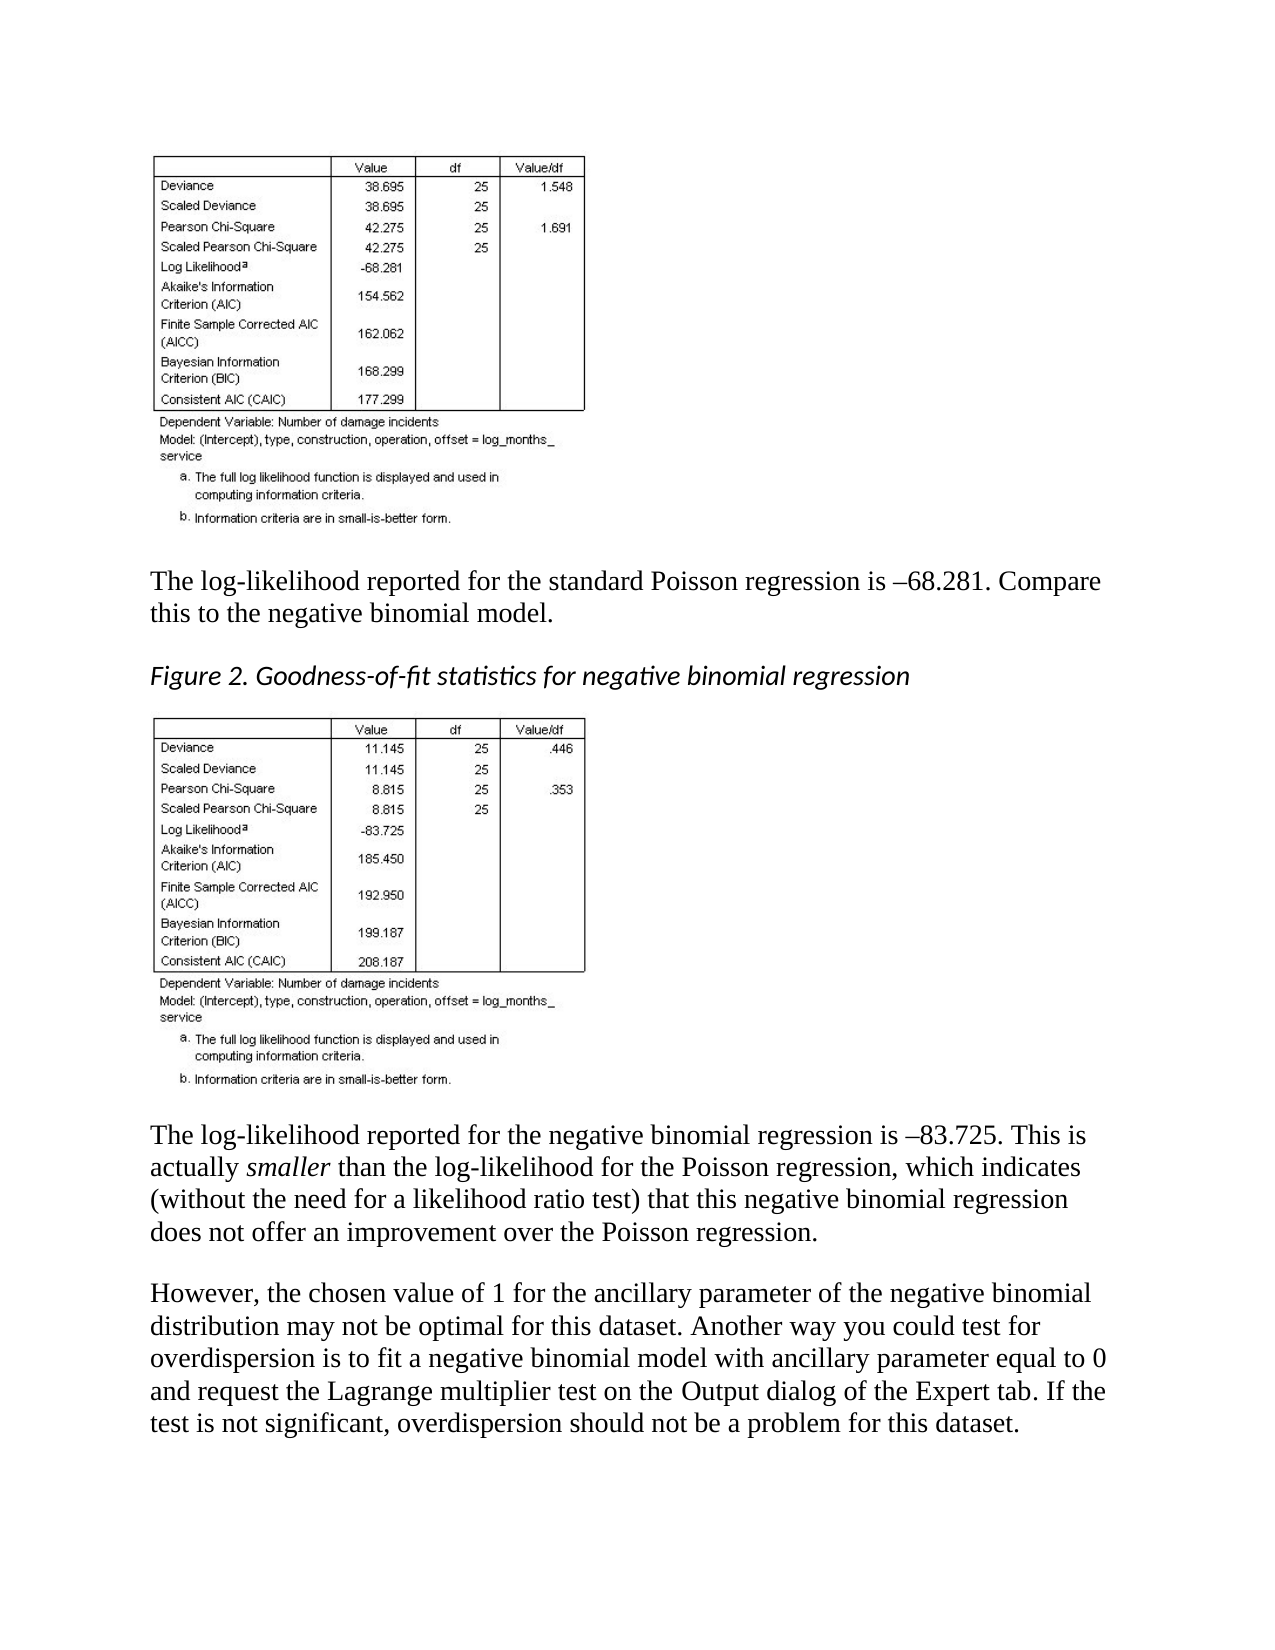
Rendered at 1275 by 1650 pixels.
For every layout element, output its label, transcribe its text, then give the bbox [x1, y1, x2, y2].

picture [150, 150, 590, 537]
text Figure 2. Goodness-of-fit statistics for negative binomial regression [150, 657, 1125, 692]
text The log-likelihood reported for the negative binomial regression is –83.725. This is actually smaller than the log-likelihood for the Poisson regression, which indicates (without the need for a likelihood ratio test) that this negative binomial regression does not offer an improvement over the Poisson regression. [150, 1118, 1125, 1247]
picture [150, 711, 589, 1091]
text The log-likelihood reported for the standard Poisson regression is –68.281. Compare this to the negative binomial model. [150, 563, 1125, 628]
text However, the chosen value of 1 for the ancillary parameter of the negative binomial distribution may not be optimal for this dataset. Another way you could test for overdispersion is to fit a negative binomial model with ancillary parameter equal to 0 and request the Lagrange multiplier test on the Output dialog of the Expert tab. If the test is not significant, overdispersion should not be a problem for this dataset. [150, 1276, 1125, 1438]
